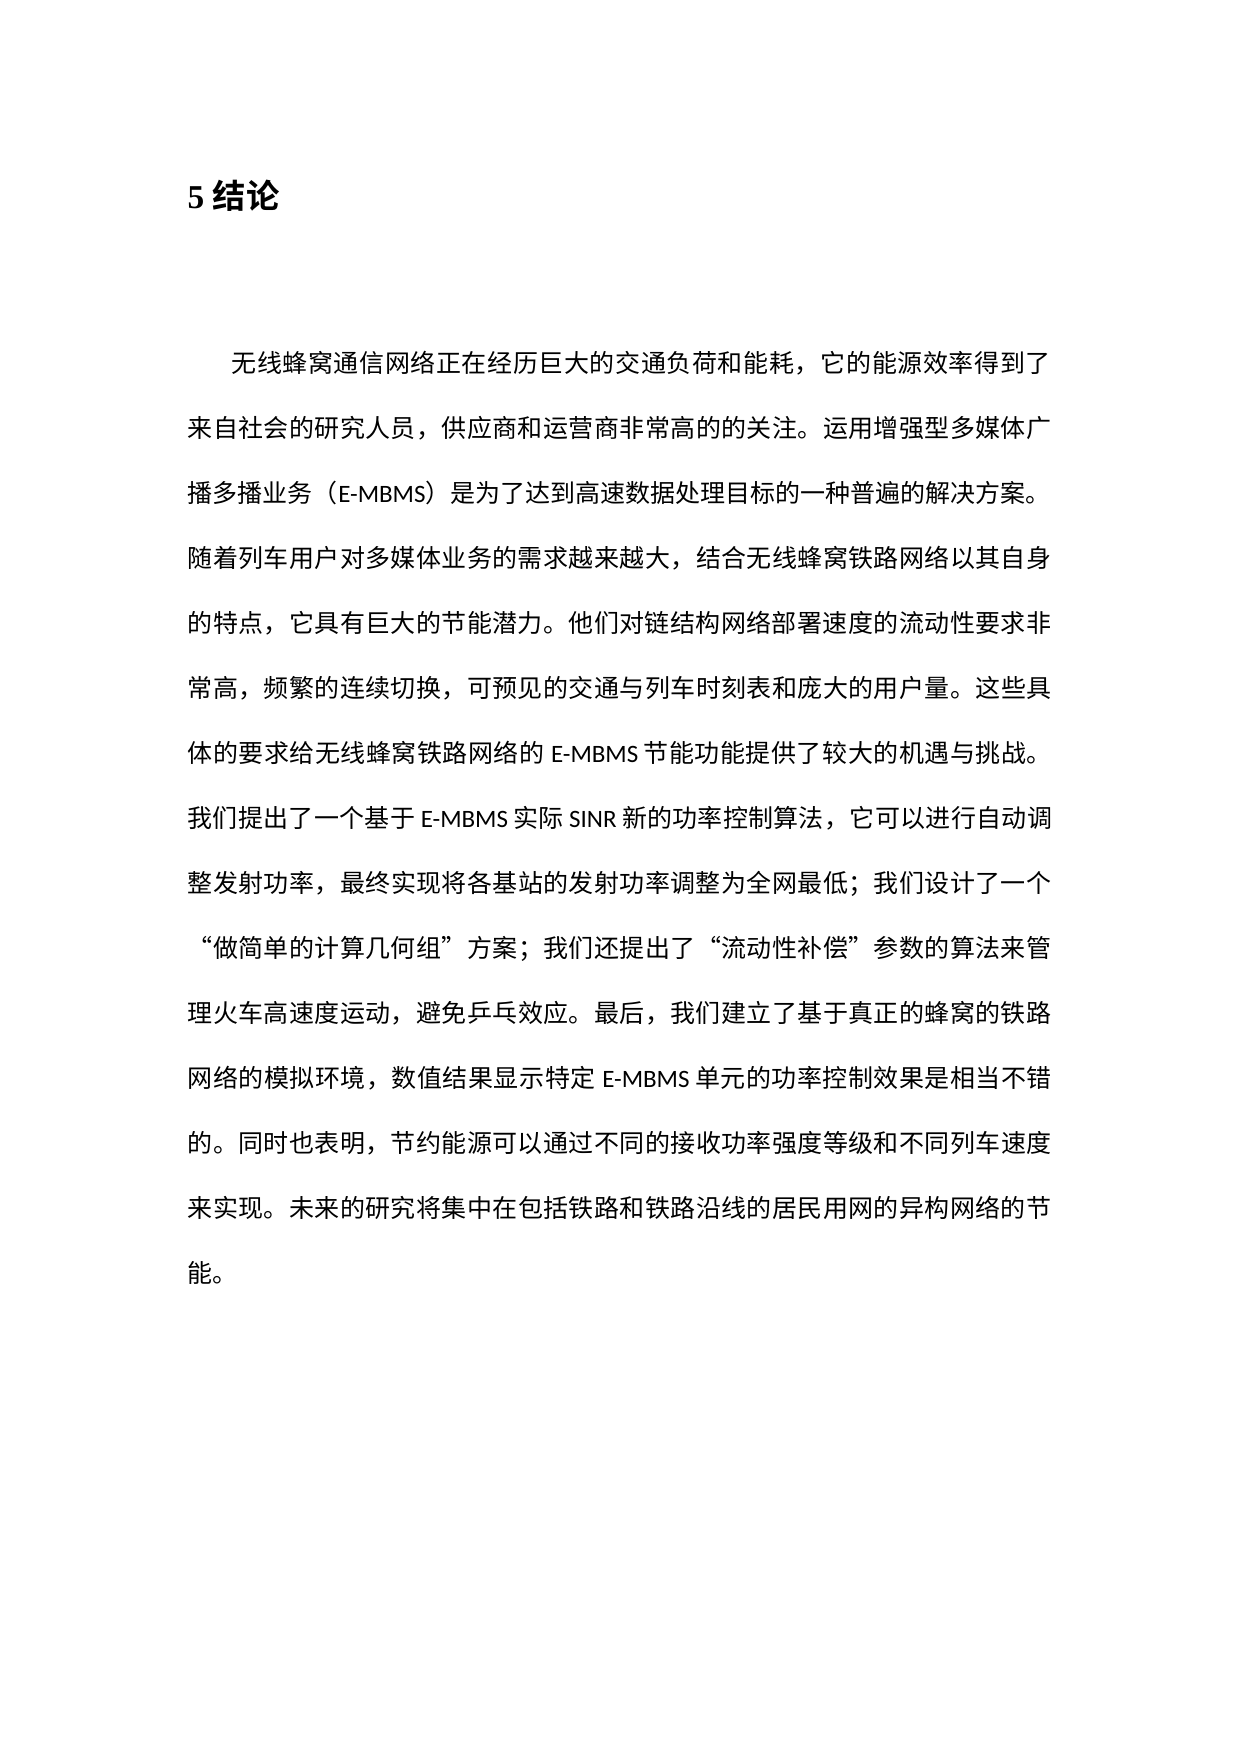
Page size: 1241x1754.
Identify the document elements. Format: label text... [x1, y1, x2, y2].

text 无线蜂窝通信网络正在经历巨大的交通负荷和能耗，它的能源效率得到了来自社会的研究人员，供应商和运营商非常高的的关注。运用增强型多媒体广播多播业务（E-MBMS）是为了达到高速数据处理目标的一种普遍的解决方案。随着列车用户对多媒体业务的需求越来越大，结合无线蜂窝铁路网络以其自身的特点，它具有巨大的节能潜力。他们对链结构网络部署速度的流动性要求非常高，频繁的连续切换，可预见的交通与列车时刻表和庞大的用户量。这些具体的要求给无线蜂窝铁路网络的E-MBMS节能功能提供了较大的机遇与挑战。我们提出了一个基于E-MBMS实际SINR新的功率控制算法，它可以进行自动调整发射功率，最终实现将各基站的发射功率调整为全网最低；我们设计了一个“做简单的计算几何组”方案；我们还提出了“流动性补偿”参数的算法来管理火车高速度运动，避免乒乓效应。最后，我们建立了基于真正的蜂窝的铁路网络的模拟环境，数值结果显示特定E-MBMS单元的功率控制效果是相当不错的。同时也表明，节约能源可以通过不同的接收功率强度等级和不同列车速度来实现。未来的研究将集中在包括铁路和铁路沿线的居民用网的异构网络的节能。 [187, 329, 1053, 1304]
subtitle 5 结论 [187, 162, 1053, 227]
